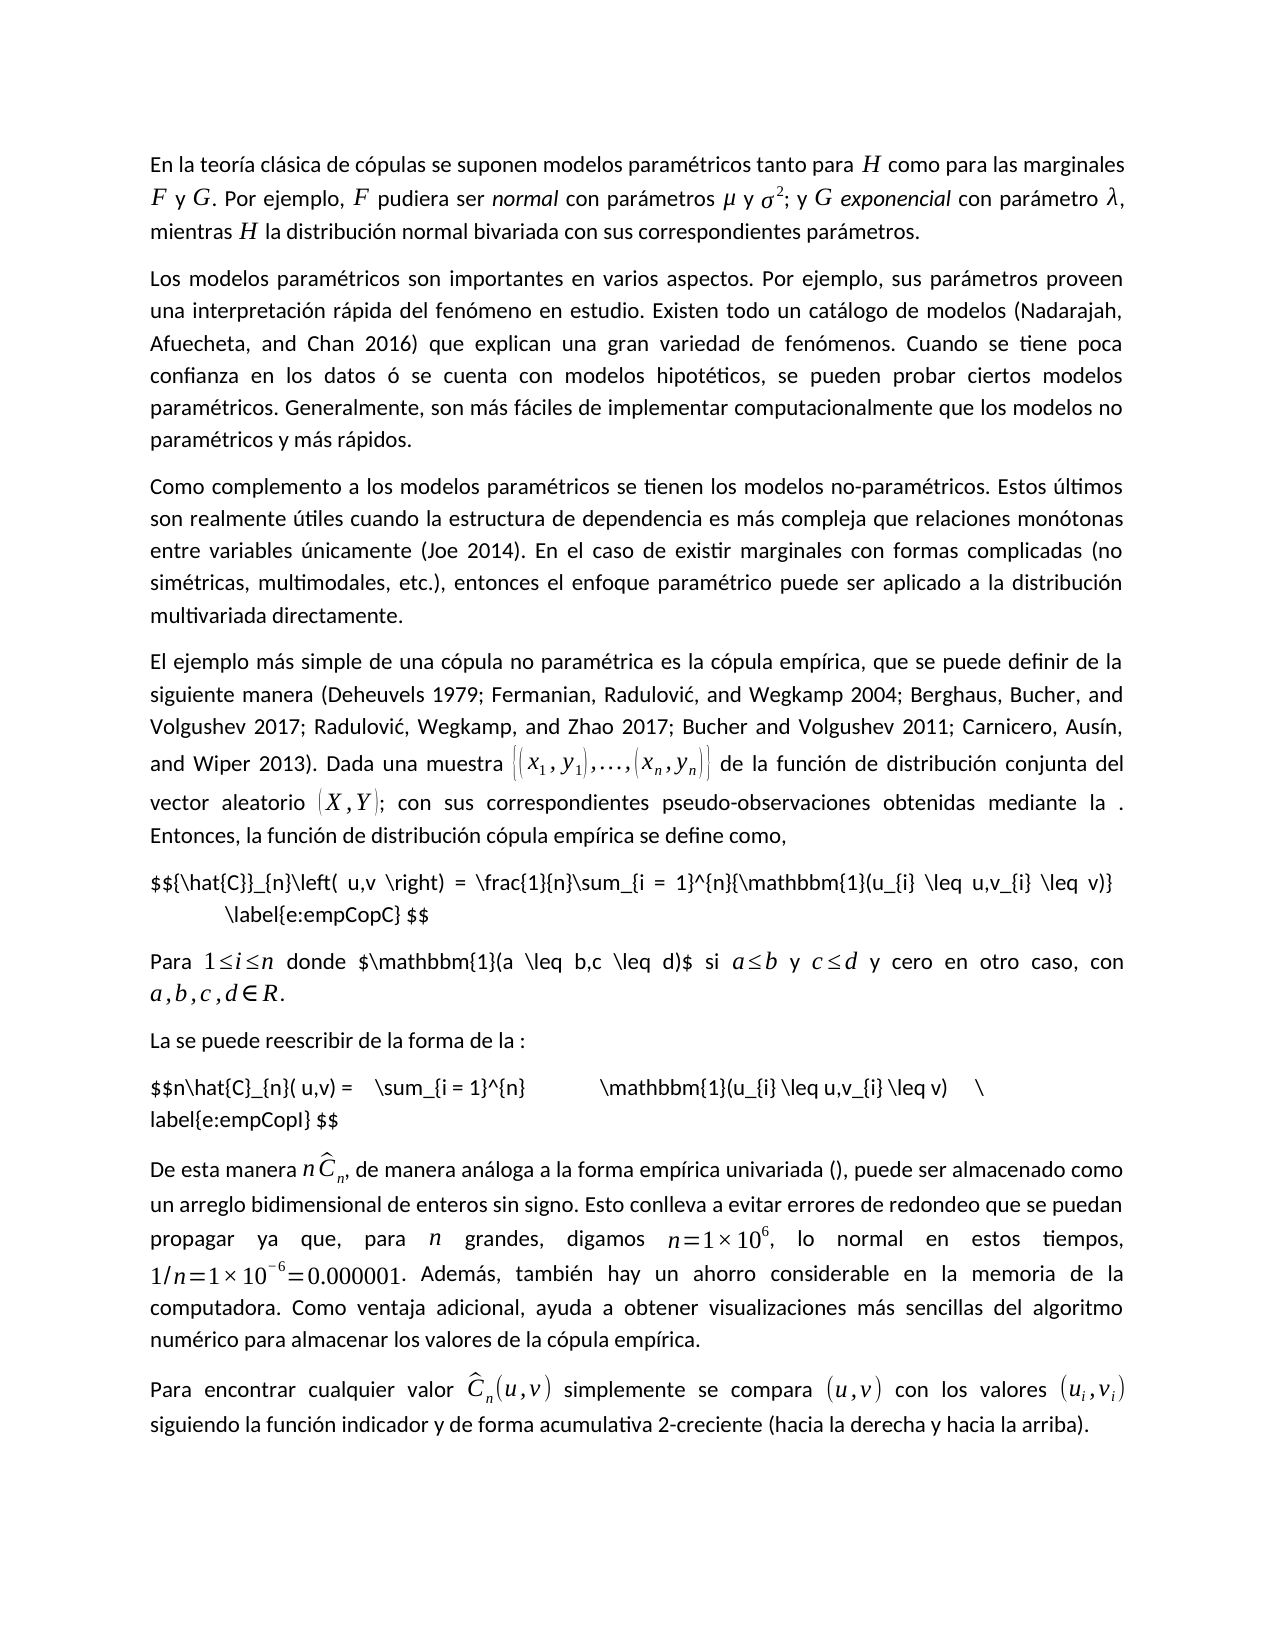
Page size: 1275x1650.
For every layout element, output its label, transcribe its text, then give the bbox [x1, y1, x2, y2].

text Para encontrar cualquier valor simplemente se compara con los valores siguiendo la función indicador y de forma acumulativa 2-creciente (hacia la derecha y hacia la arriba). [150, 1372, 1125, 1438]
text La se puede reescribir de la forma de la : [150, 1026, 1125, 1054]
text En la teoría clásica de cópulas se suponen modelos paramétricos tanto para como para las marginales y . Por ejemplo, pudiera ser normal con parámetros y ; y exponencial con parámetro , mientras la distribución normal bivariada con sus correspondientes parámetros. [150, 150, 1125, 246]
text $${\hat{C}}_{n}\left( u,v \right) = \frac{1}{n}\sum_{i = 1}^{n}{\mathbbm{1}(u_{i} \leq u,v_{i} \leq v)} \label{e:empCopC} $$ [150, 868, 1125, 928]
text $$n\hat{C}_{n}( u,v) = \sum_{i = 1}^{n} \mathbbm{1}(u_{i} \leq u,v_{i} \leq v) \label{e:empCopI} $$ [150, 1073, 1125, 1133]
text Para donde $\mathbbm{1}(a \leq b,c \leq d)$ si y y cero en otro caso, con . [150, 947, 1125, 1007]
text Como complemento a los modelos paramétricos se tienen los modelos no-paramétricos. Estos últimos son realmente útiles cuando la estructura de dependencia es más compleja que relaciones monótonas entre variables únicamente (Joe 2014). En el caso de existir marginales con formas complicadas (no simétricas, multimodales, etc.), entonces el enfoque paramétrico puede ser aplicado a la distribución multivariada directamente. [150, 472, 1125, 629]
text Los modelos paramétricos son importantes en varios aspectos. Por ejemplo, sus parámetros proveen una interpretación rápida del fenómeno en estudio. Existen todo un catálogo de modelos (Nadarajah, Afuecheta, and Chan 2016) que explican una gran variedad de fenómenos. Cuando se tiene poca confianza en los datos ó se cuenta con modelos hipotéticos, se pueden probar ciertos modelos paramétricos. Generalmente, son más fáciles de implementar computacionalmente que los modelos no paramétricos y más rápidos. [150, 264, 1125, 453]
text El ejemplo más simple de una cópula no paramétrica es la cópula empírica, que se puede definir de la siguiente manera (Deheuvels 1979; Fermanian, Radulović, and Wegkamp 2004; Berghaus, Bucher, and Volgushev 2017; Radulović, Wegkamp, and Zhao 2017; Bucher and Volgushev 2011; Carnicero, Ausín, and Wiper 2013). Dada una muestra de la función de distribución conjunta del vector aleatorio ; con sus correspondientes pseudo-observaciones obtenidas mediante la . Entonces, la función de distribución cópula empírica se define como, [150, 647, 1125, 849]
text De esta manera , de manera análoga a la forma empírica univariada (), puede ser almacenado como un arreglo bidimensional de enteros sin signo. Esto conlleva a evitar errores de redondeo que se puedan propagar ya que, para grandes, digamos , lo normal en estos tiempos, . Además, también hay un ahorro considerable en la memoria de la computadora. Como ventaja adicional, ayuda a obtener visualizaciones más sencillas del algoritmo numérico para almacenar los valores de la cópula empírica. [150, 1152, 1125, 1353]
